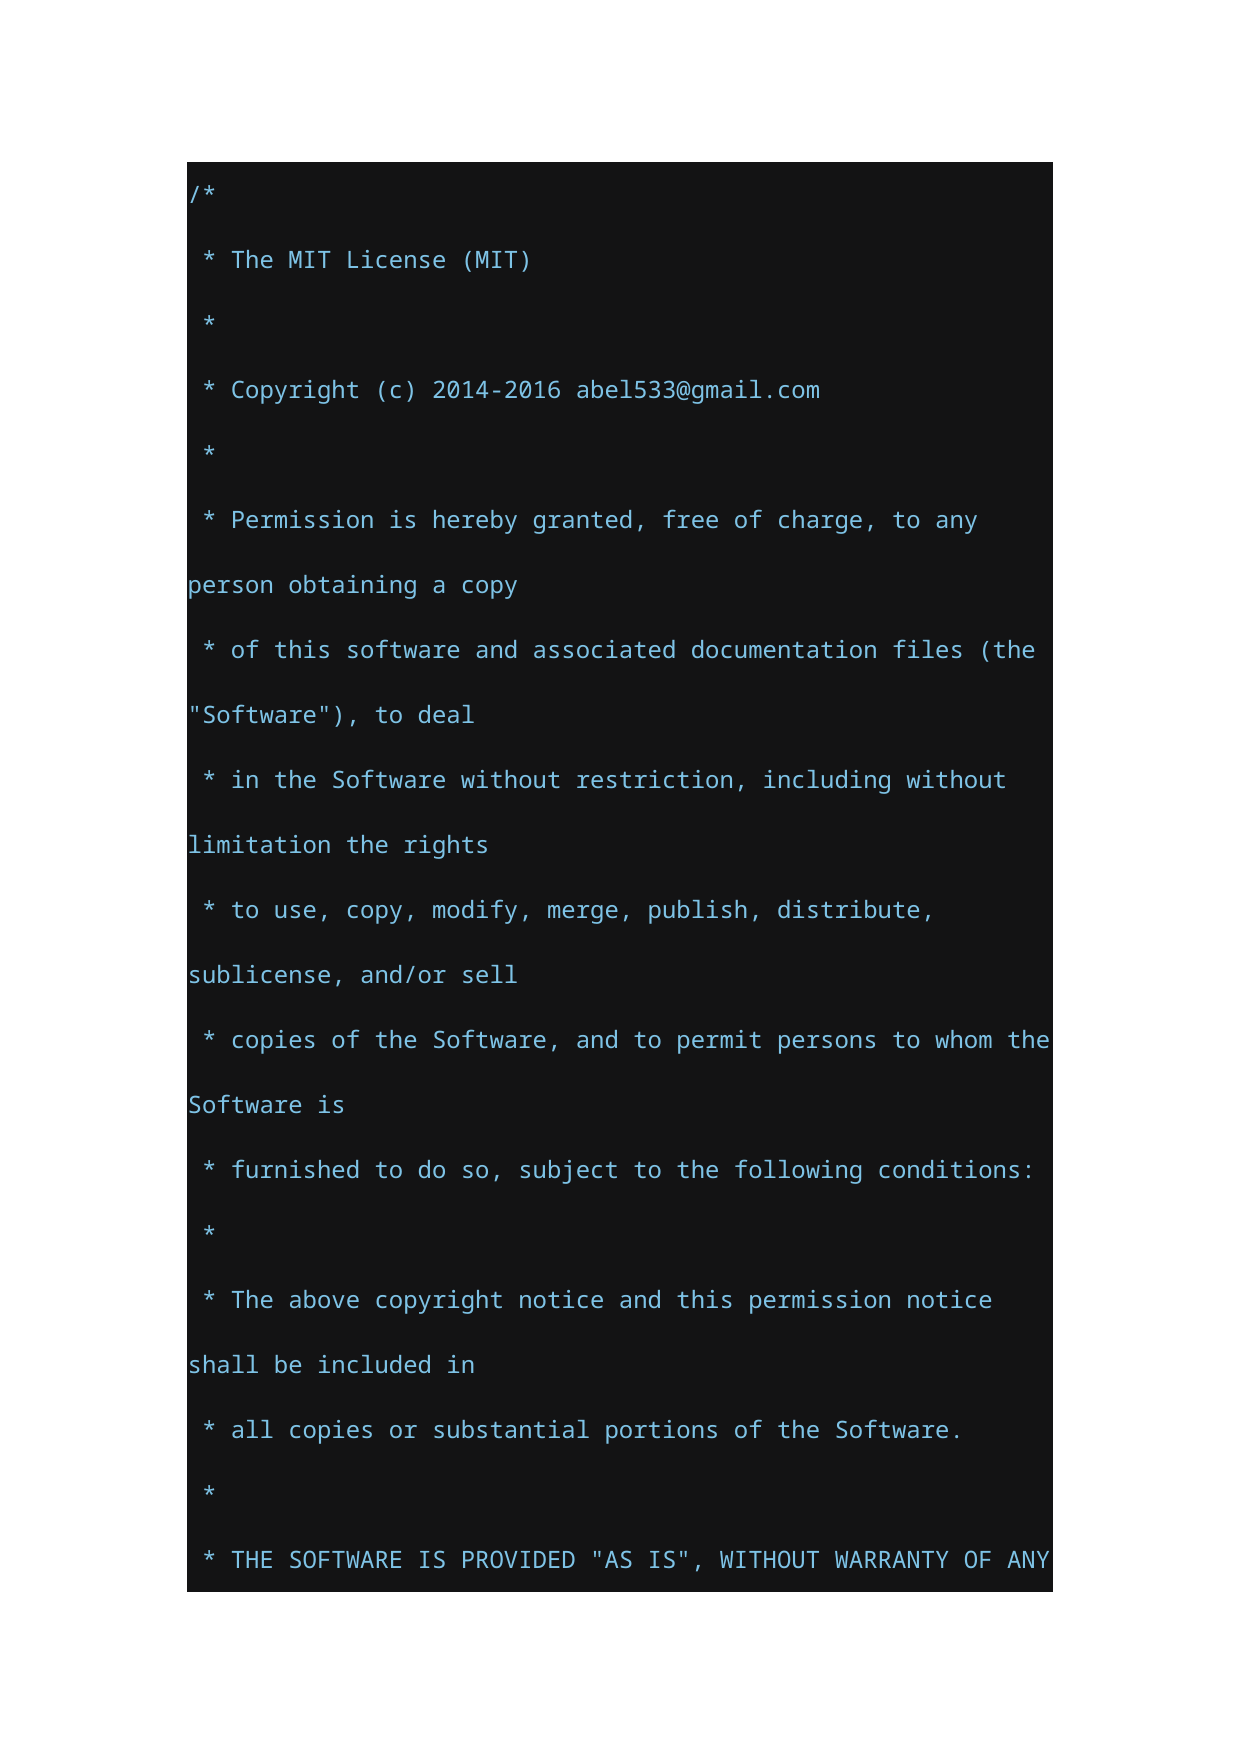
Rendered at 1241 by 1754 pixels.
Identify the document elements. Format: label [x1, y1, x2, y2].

text [187, 162, 1053, 1592]
